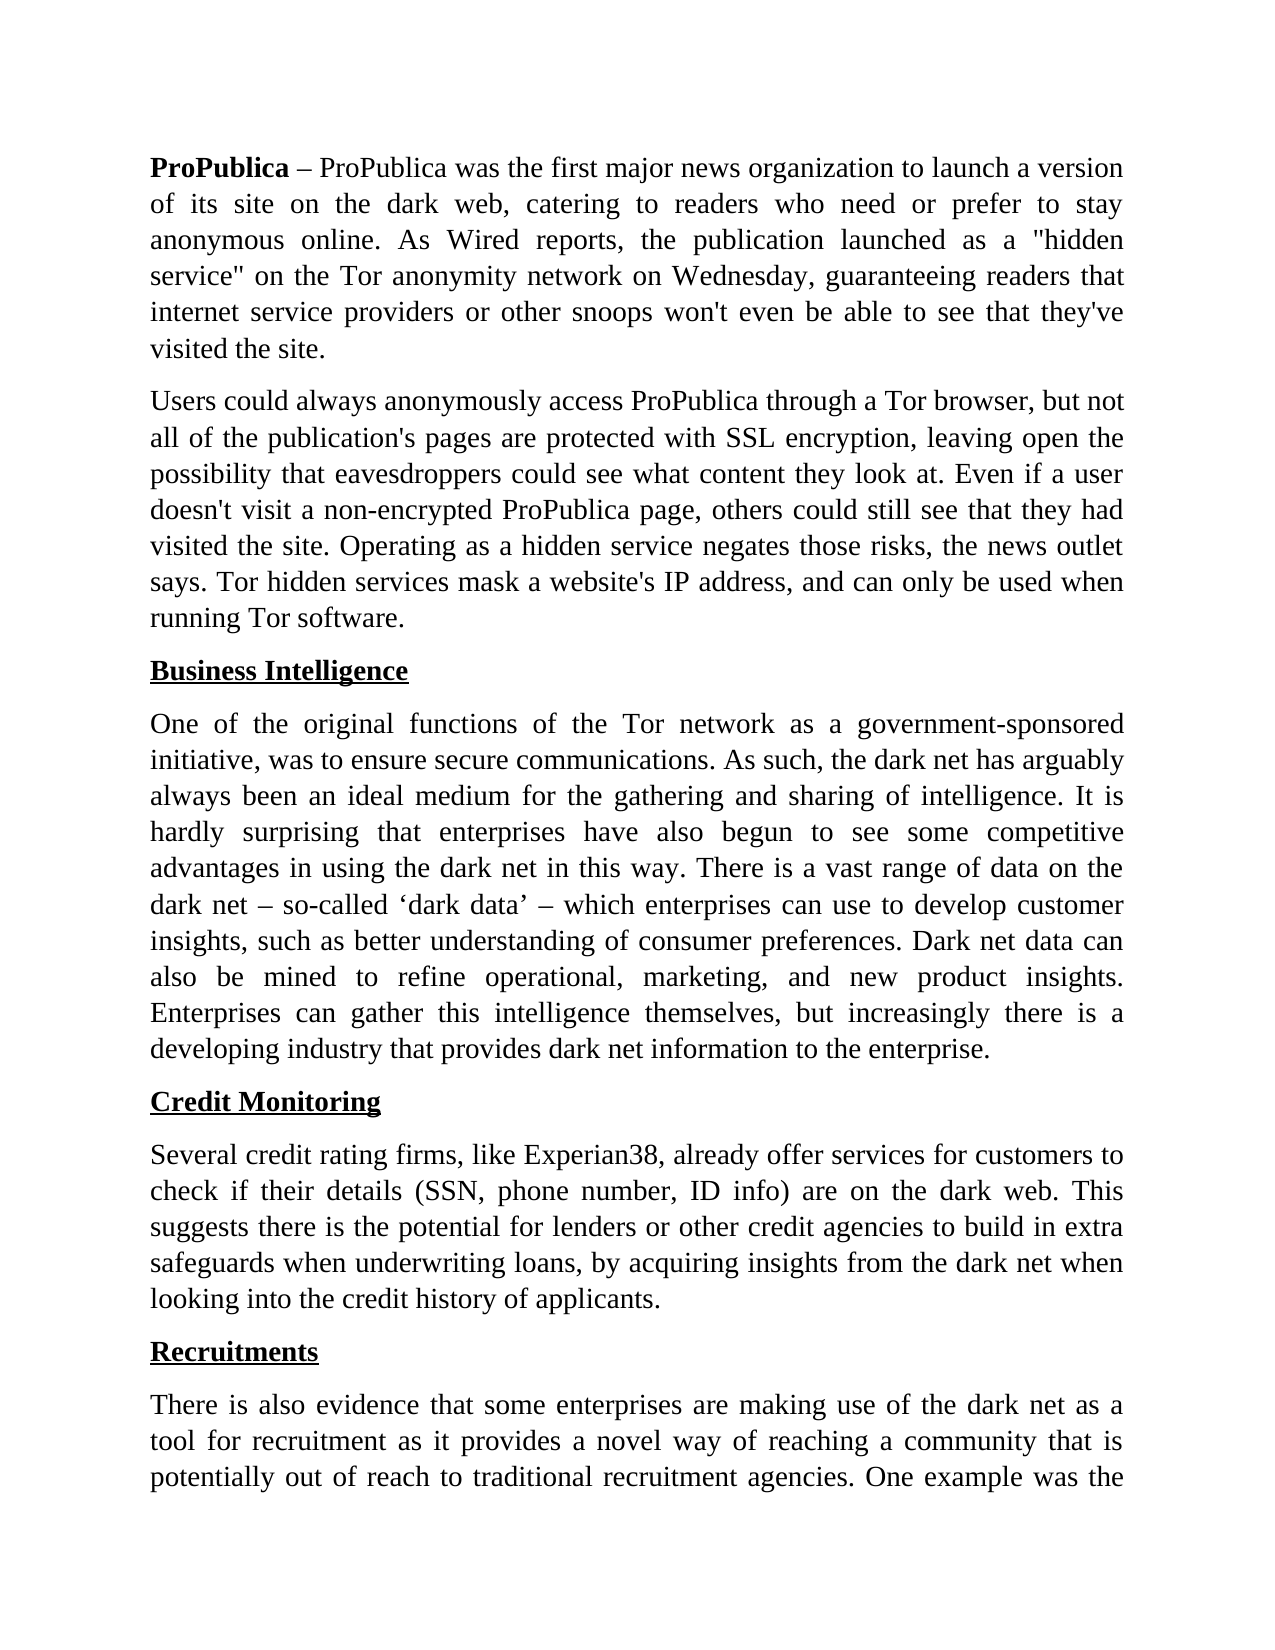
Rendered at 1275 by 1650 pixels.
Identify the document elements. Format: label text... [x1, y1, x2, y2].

text Several credit rating firms, like Experian38, already offer services for customers to check if their details (SSN, phone number, ID info) are on the dark web. This suggests there is the potential for lenders or other credit agencies to build in extra safeguards when underwriting loans, by acquiring insights from the dark net when looking into the credit history of applicants. [150, 1137, 1125, 1315]
text One of the original functions of the Tor network as a government-sponsored initiative, was to ensure secure communications. As such, the dark net has arguably always been an ideal medium for the gathering and sharing of intelligence. It is hardly surprising that enterprises have also begun to see some competitive advantages in using the dark net in this way. There is a vast range of data on the dark net – so-called ‘dark data’ – which enterprises can use to develop customer insights, such as better understanding of consumer preferences. Dark net data can also be mined to refine operational, marketing, and new product insights. Enterprises can gather this intelligence themselves, but increasingly there is a developing industry that provides dark net information to the enterprise. [150, 706, 1125, 1065]
text Business Intelligence [150, 653, 1125, 687]
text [150, 1387, 1125, 1493]
text ProPublica – ProPublica was the first major news organization to launch a version of its site on the dark web, catering to readers who need or prefer to stay anonymous online. As Wired reports, the publication launched as a "hidden service" on the Tor anonymity network on Wednesday, guaranteeing readers that internet service providers or other snoops won't even be able to see that they've visited the site. [150, 150, 1125, 364]
text Recruitments [150, 1334, 1125, 1368]
text Users could always anonymously access ProPublica through a Tor browser, but not all of the publication's pages are protected with SSL encryption, leaving open the possibility that eavesdroppers could see what content they look at. Even if a user doesn't visit a non-encrypted ProPublica page, others could still see that they had visited the site. Operating as a hidden service negates those risks, the news outlet says. Tor hidden services mask a website's IP address, and can only be used when running Tor software. [150, 383, 1125, 634]
text Credit Monitoring [150, 1084, 1125, 1118]
